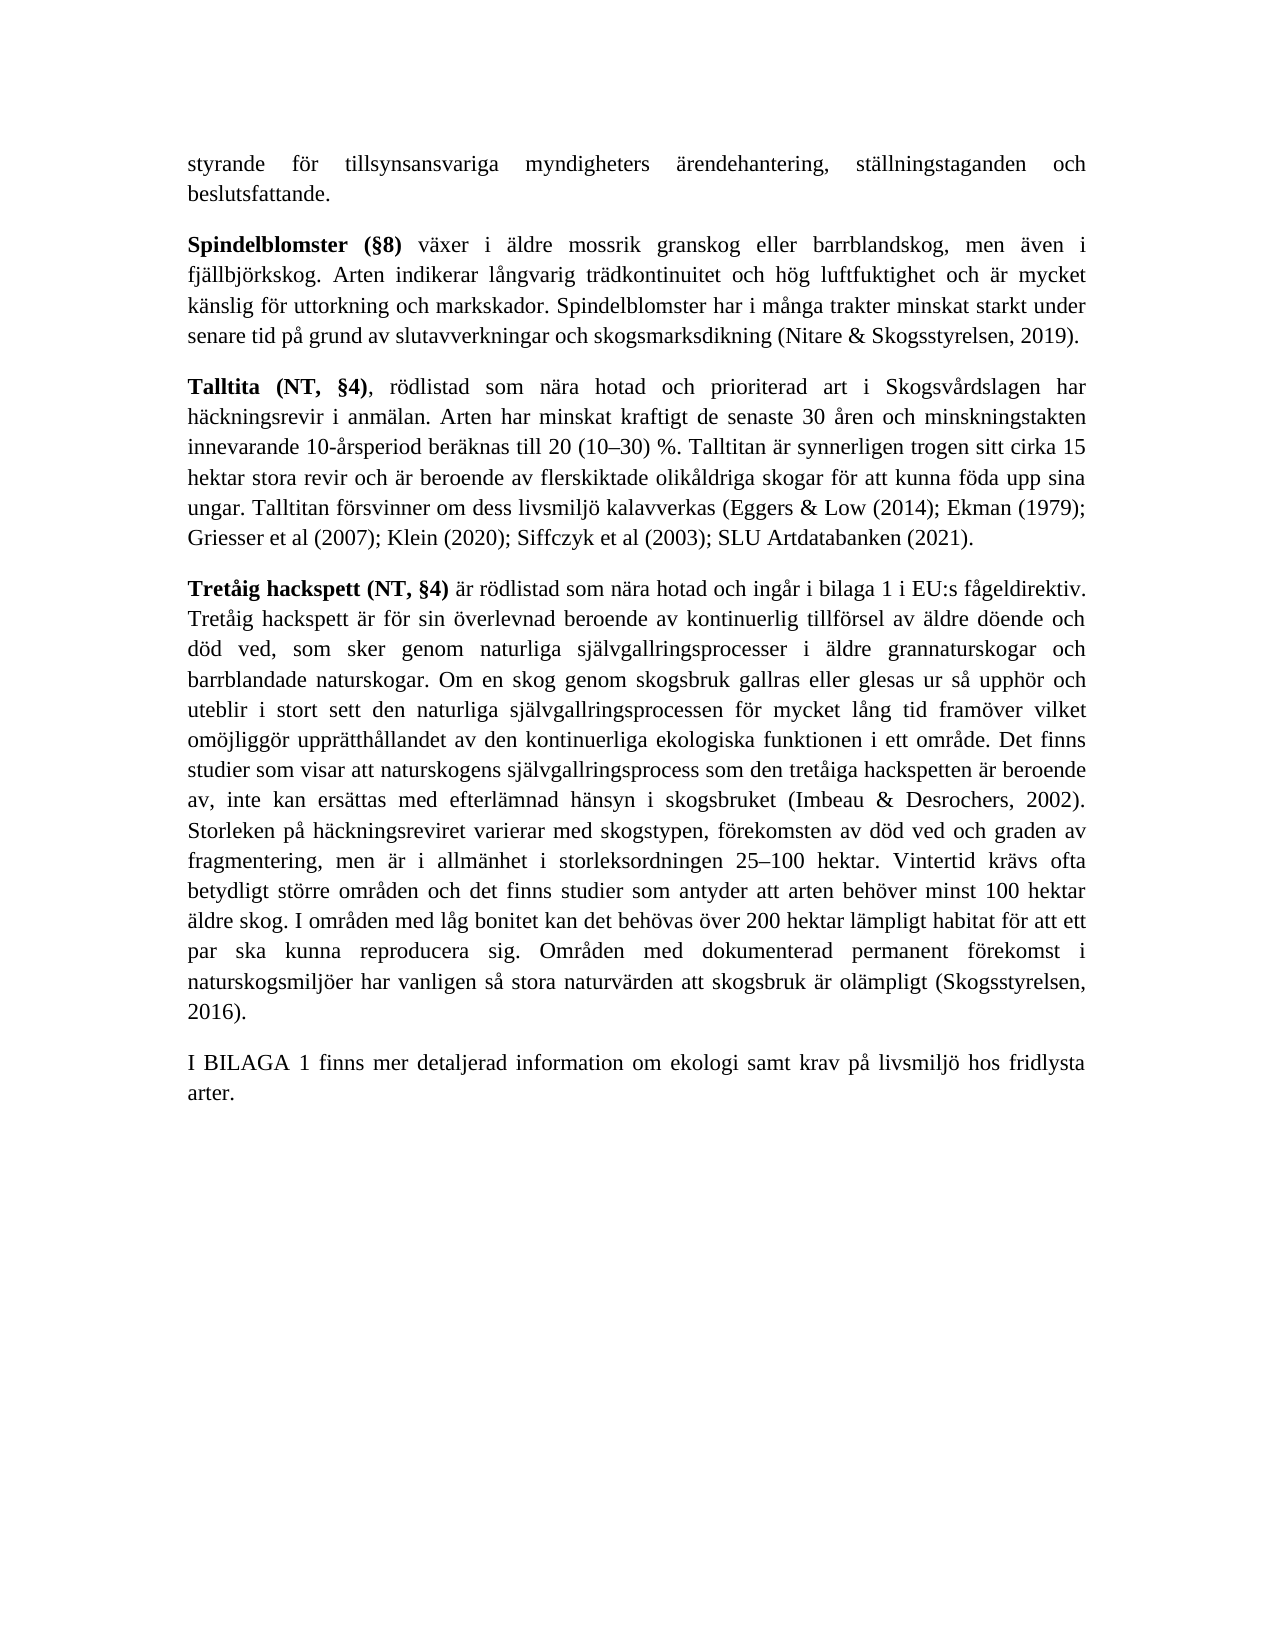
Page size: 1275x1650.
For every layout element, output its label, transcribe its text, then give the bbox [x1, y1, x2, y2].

text Tretåig hackspett (NT, §4) är rödlistad som nära hotad och ingår i bilaga 1 i EU:s fågeldirektiv. Tretåig hackspett är för sin överlevnad beroende av kontinuerlig tillförsel av äldre döende och död ved, som sker genom naturliga självgallringsprocesser i äldre grannaturskogar och barrblandade naturskogar. Om en skog genom skogsbruk gallras eller glesas ur så upphör och uteblir i stort sett den naturliga självgallringsprocessen för mycket lång tid framöver vilket omöjliggör upprätthållandet av den kontinuerliga ekologiska funktionen i ett område. Det finns studier som visar att naturskogens självgallringsprocess som den tretåiga hackspetten är beroende av, inte kan ersättas med efterlämnad hänsyn i skogsbruket (Imbeau & Desrochers, 2002). Storleken på häckningsreviret varierar med skogstypen, förekomsten av död ved och graden av fragmentering, men är i allmänhet i storleksordningen 25–100 hektar. Vintertid krävs ofta betydligt större områden och det finns studier som antyder att arten behöver minst 100 hektar äldre skog. I områden med låg bonitet kan det behövas över 200 hektar lämpligt habitat för att ett par ska kunna reproducera sig. Områden med dokumenterad permanent förekomst i naturskogsmiljöer har vanligen så stora naturvärden att skogsbruk är olämpligt (Skogsstyrelsen, 2016). [187, 575, 1087, 1024]
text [187, 150, 1087, 207]
text Talltita (NT, §4), rödlistad som nära hotad och prioriterad art i Skogsvårdslagen har häckningsrevir i anmälan. Arten har minskat kraftigt de senaste 30 åren och minskningstakten innevarande 10-årsperiod beräknas till 20 (10–30) %. Talltitan är synnerligen trogen sitt cirka 15 hektar stora revir och är beroende av flerskiktade olikåldriga skogar för att kunna föda upp sina ungar. Talltitan försvinner om dess livsmiljö kalavverkas (Eggers & Low (2014); Ekman (1979); Griesser et al (2007); Klein (2020); Siffczyk et al (2003); SLU Artdatabanken (2021). [187, 373, 1087, 550]
text Spindelblomster (§8) växer i äldre mossrik granskog eller barrblandskog, men även i fjällbjörkskog. Arten indikerar långvarig trädkontinuitet och hög luftfuktighet och är mycket känslig för uttorkning och markskador. Spindelblomster har i många trakter minskat starkt under senare tid på grund av slutavverkningar och skogsmarksdikning (Nitare & Skogsstyrelsen, 2019). [187, 231, 1087, 348]
text I BILAGA 1 finns mer detaljerad information om ekologi samt krav på livsmiljö hos fridlysta arter. [187, 1049, 1087, 1106]
